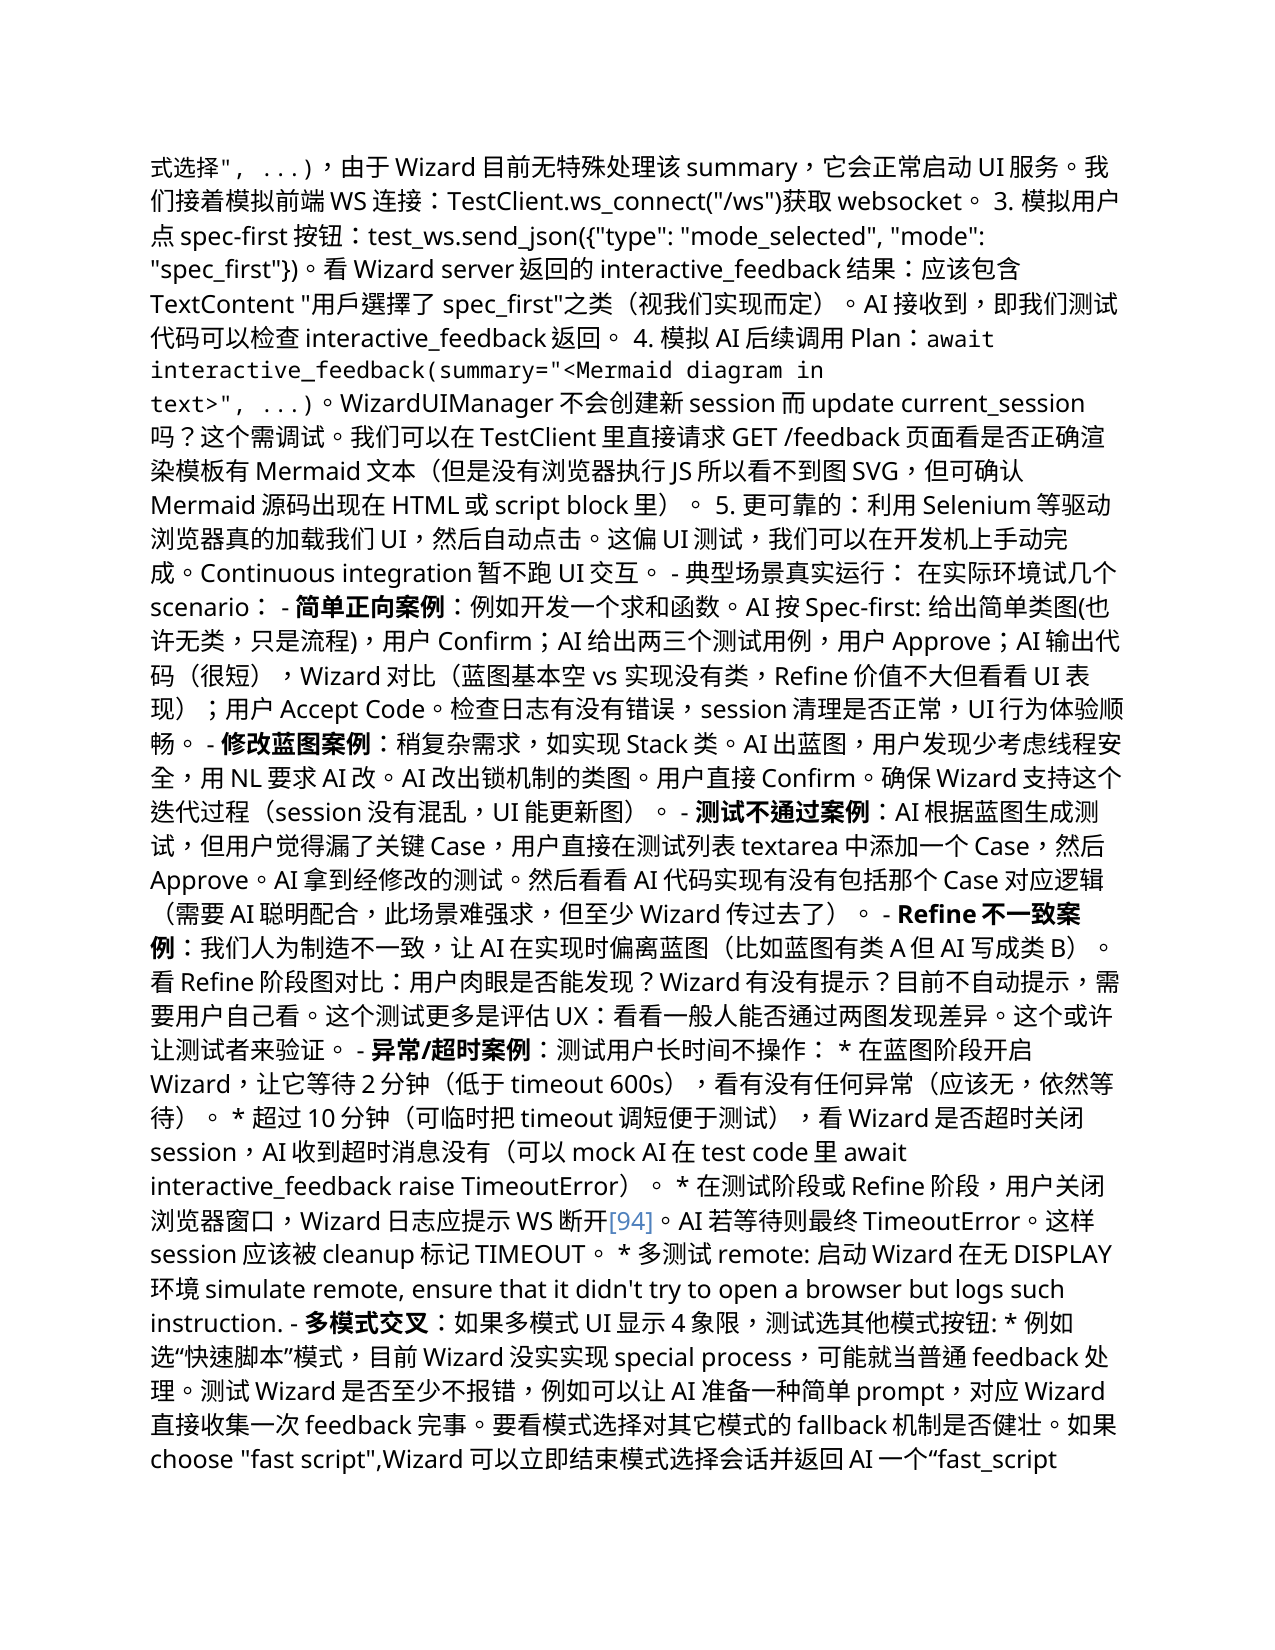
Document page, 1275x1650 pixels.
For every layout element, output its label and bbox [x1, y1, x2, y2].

text [150, 150, 1125, 1476]
